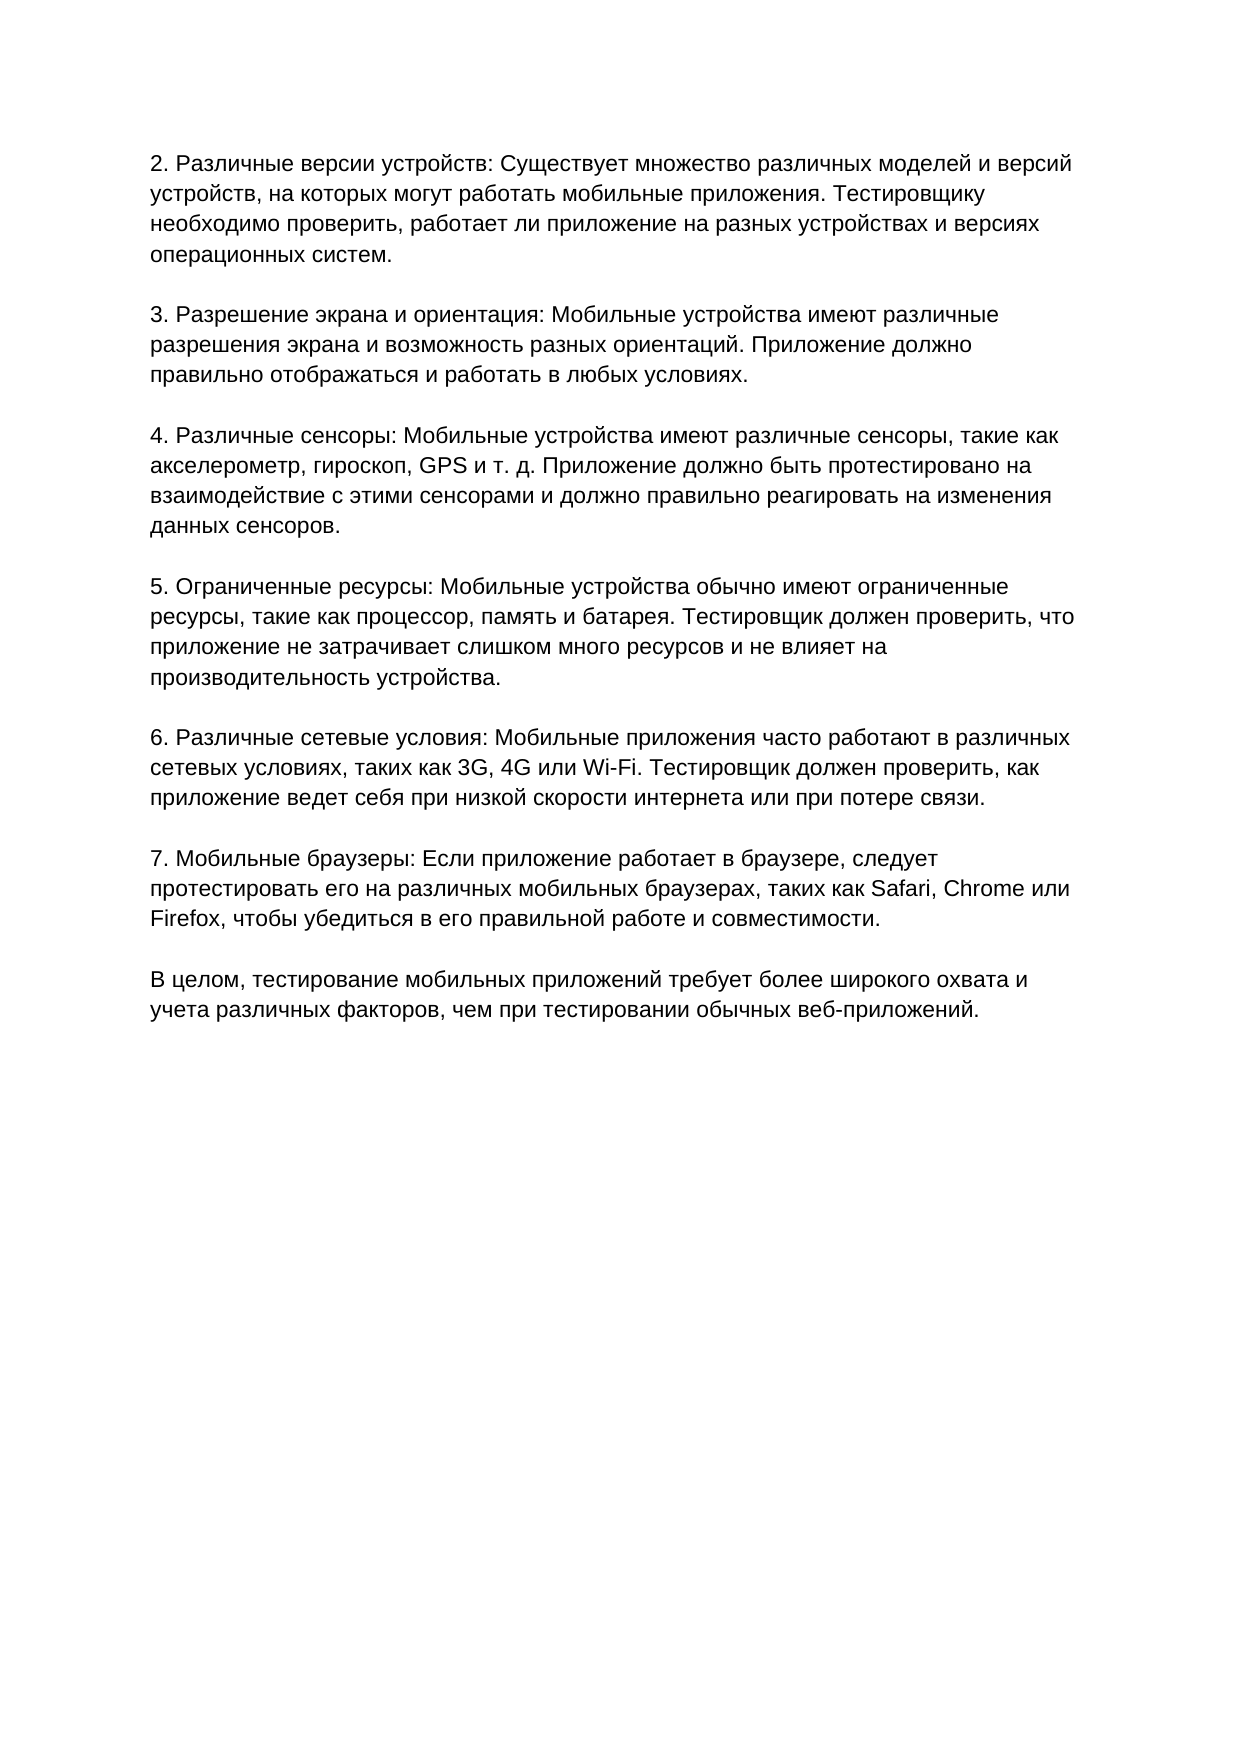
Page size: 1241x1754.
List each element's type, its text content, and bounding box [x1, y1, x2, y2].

text 5. Ограниченные ресурсы: Мобильные устройства обычно имеют ограниченные ресурсы, такие как процессор, память и батарея. Тестировщик должен проверить, что приложение не затрачивает слишком много ресурсов и не влияет на производительность устройства. [150, 573, 1090, 690]
text 2. Различные версии устройств: Существует множество различных моделей и версий устройств, на которых могут работать мобильные приложения. Тестировщику необходимо проверить, работает ли приложение на разных устройствах и версиях операционных систем. [150, 150, 1090, 267]
text 7. Мобильные браузеры: Если приложение работает в браузере, следует протестировать его на различных мобильных браузерах, таких как Safari, Chrome или Firefox, чтобы убедиться в его правильной работе и совместимости. [150, 845, 1090, 932]
text 3. Разрешение экрана и ориентация: Мобильные устройства имеют различные разрешения экрана и возможность разных ориентаций. Приложение должно правильно отображаться и работать в любых условиях. [150, 301, 1090, 388]
text 4. Различные сенсоры: Мобильные устройства имеют различные сенсоры, такие как акселерометр, гироскоп, GPS и т. д. Приложение должно быть протестировано на взаимодействие с этими сенсорами и должно правильно реагировать на изменения данных сенсоров. [150, 422, 1090, 539]
text 6. Различные сетевые условия: Мобильные приложения часто работают в различных сетевых условиях, таких как 3G, 4G или Wi-Fi. Тестировщик должен проверить, как приложение ведет себя при низкой скорости интернета или при потере связи. [150, 724, 1090, 811]
text В целом, тестирование мобильных приложений требует более широкого охвата и учета различных факторов, чем при тестировании обычных веб-приложений. [150, 966, 1090, 1022]
